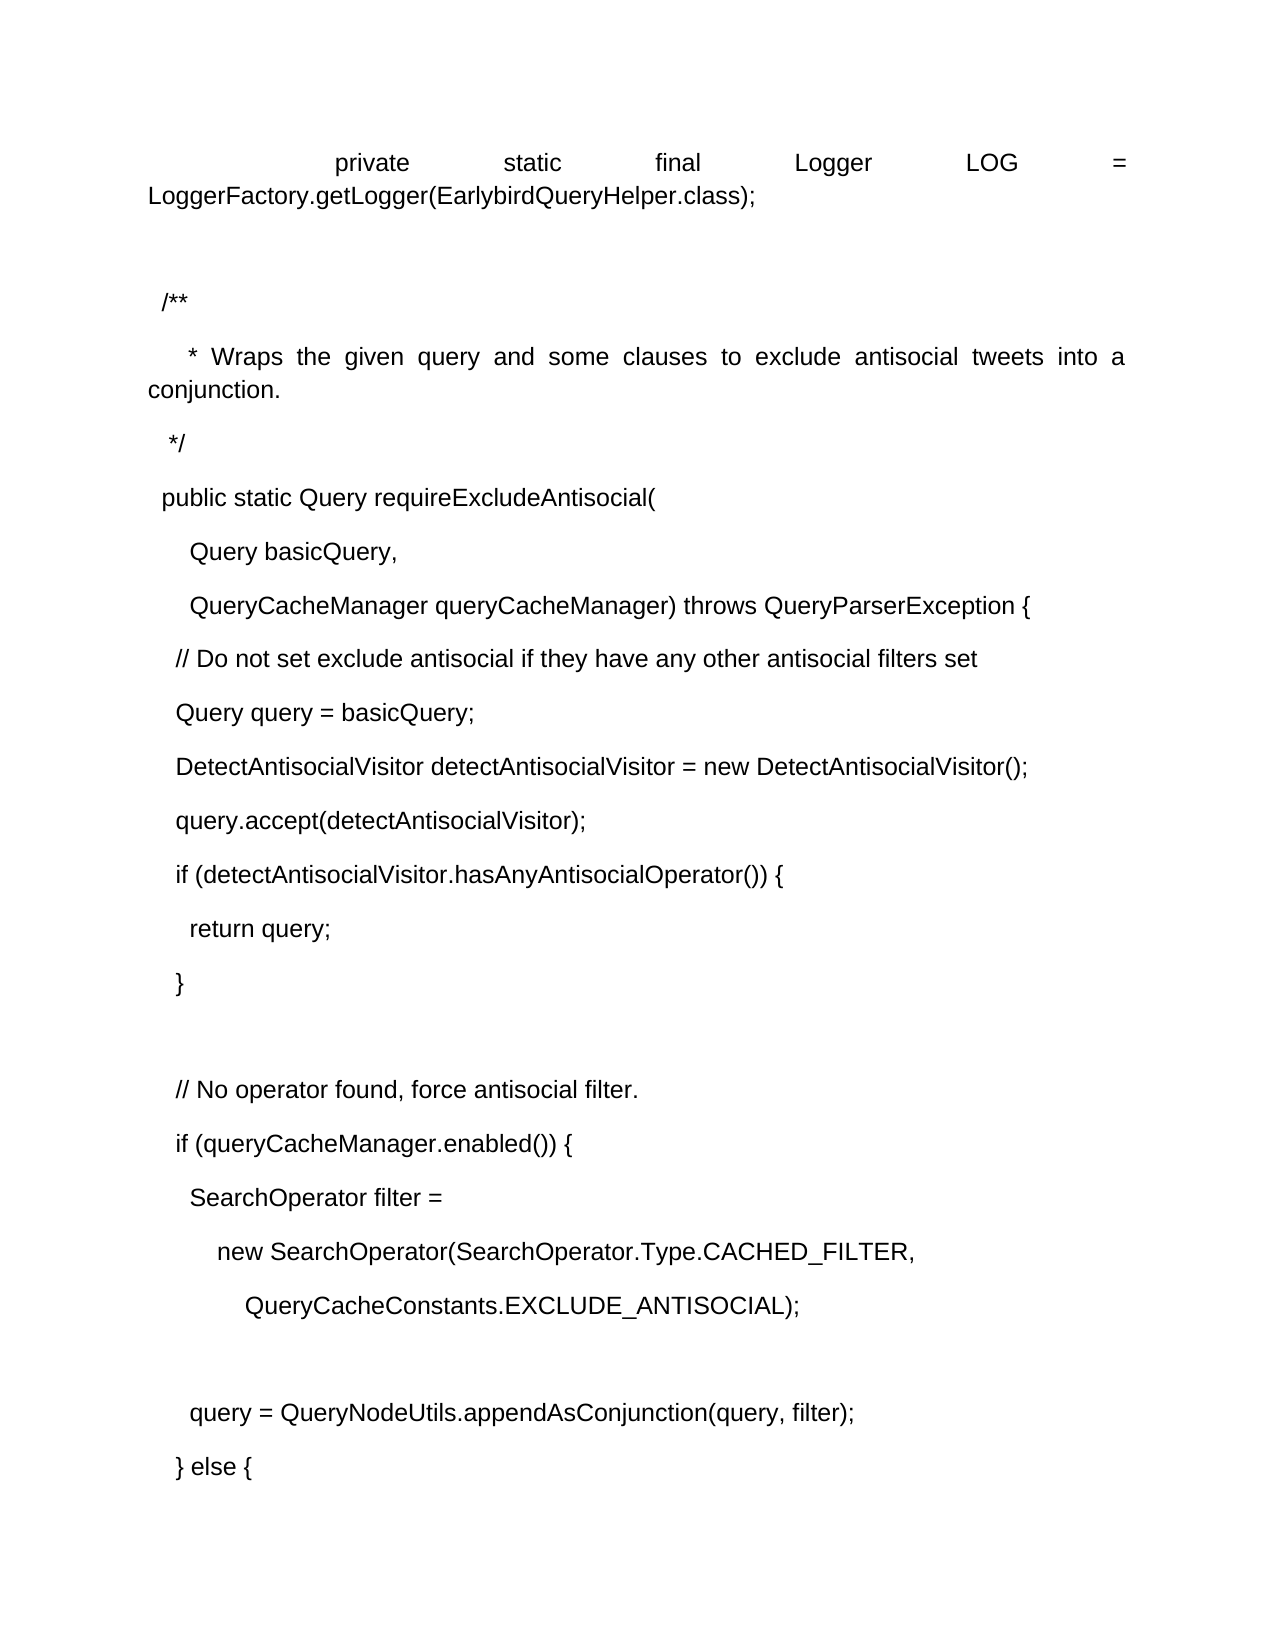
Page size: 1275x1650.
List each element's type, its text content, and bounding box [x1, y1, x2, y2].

text SearchOperator filter = [148, 1183, 1127, 1212]
text query.accept(detectAntisocialVisitor); [148, 806, 1127, 835]
text } else { [148, 1452, 1127, 1481]
text public static Query requireExcludeAntisocial( [148, 483, 1127, 512]
text QueryCacheManager queryCacheManager) throws QueryParserException { [148, 591, 1127, 619]
text Query basicQuery, [148, 537, 1127, 566]
text DetectAntisocialVisitor detectAntisocialVisitor = new DetectAntisocialVisitor(); [148, 752, 1127, 781]
text // Do not set exclude antisocial if they have any other antisocial filters set [148, 644, 1127, 673]
text } [148, 968, 1127, 996]
text // No operator found, force antisocial filter. [148, 1075, 1127, 1104]
text */ [148, 429, 1127, 458]
text if (queryCacheManager.enabled()) { [148, 1129, 1127, 1158]
text return query; [148, 914, 1127, 942]
text private static final Logger LOG = LoggerFactory.getLogger(EarlybirdQueryHelper.class); [148, 148, 1127, 209]
text * Wraps the given query and some clauses to exclude antisocial tweets into a conjunction. [148, 342, 1127, 404]
text new SearchOperator(SearchOperator.Type.CACHED_FILTER, [148, 1237, 1127, 1266]
text /** [148, 288, 1127, 317]
text if (detectAntisocialVisitor.hasAnyAntisocialOperator()) { [148, 860, 1127, 889]
text Query query = basicQuery; [148, 698, 1127, 727]
text QueryCacheConstants.EXCLUDE_ANTISOCIAL); [148, 1291, 1127, 1319]
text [148, 1398, 1127, 1427]
